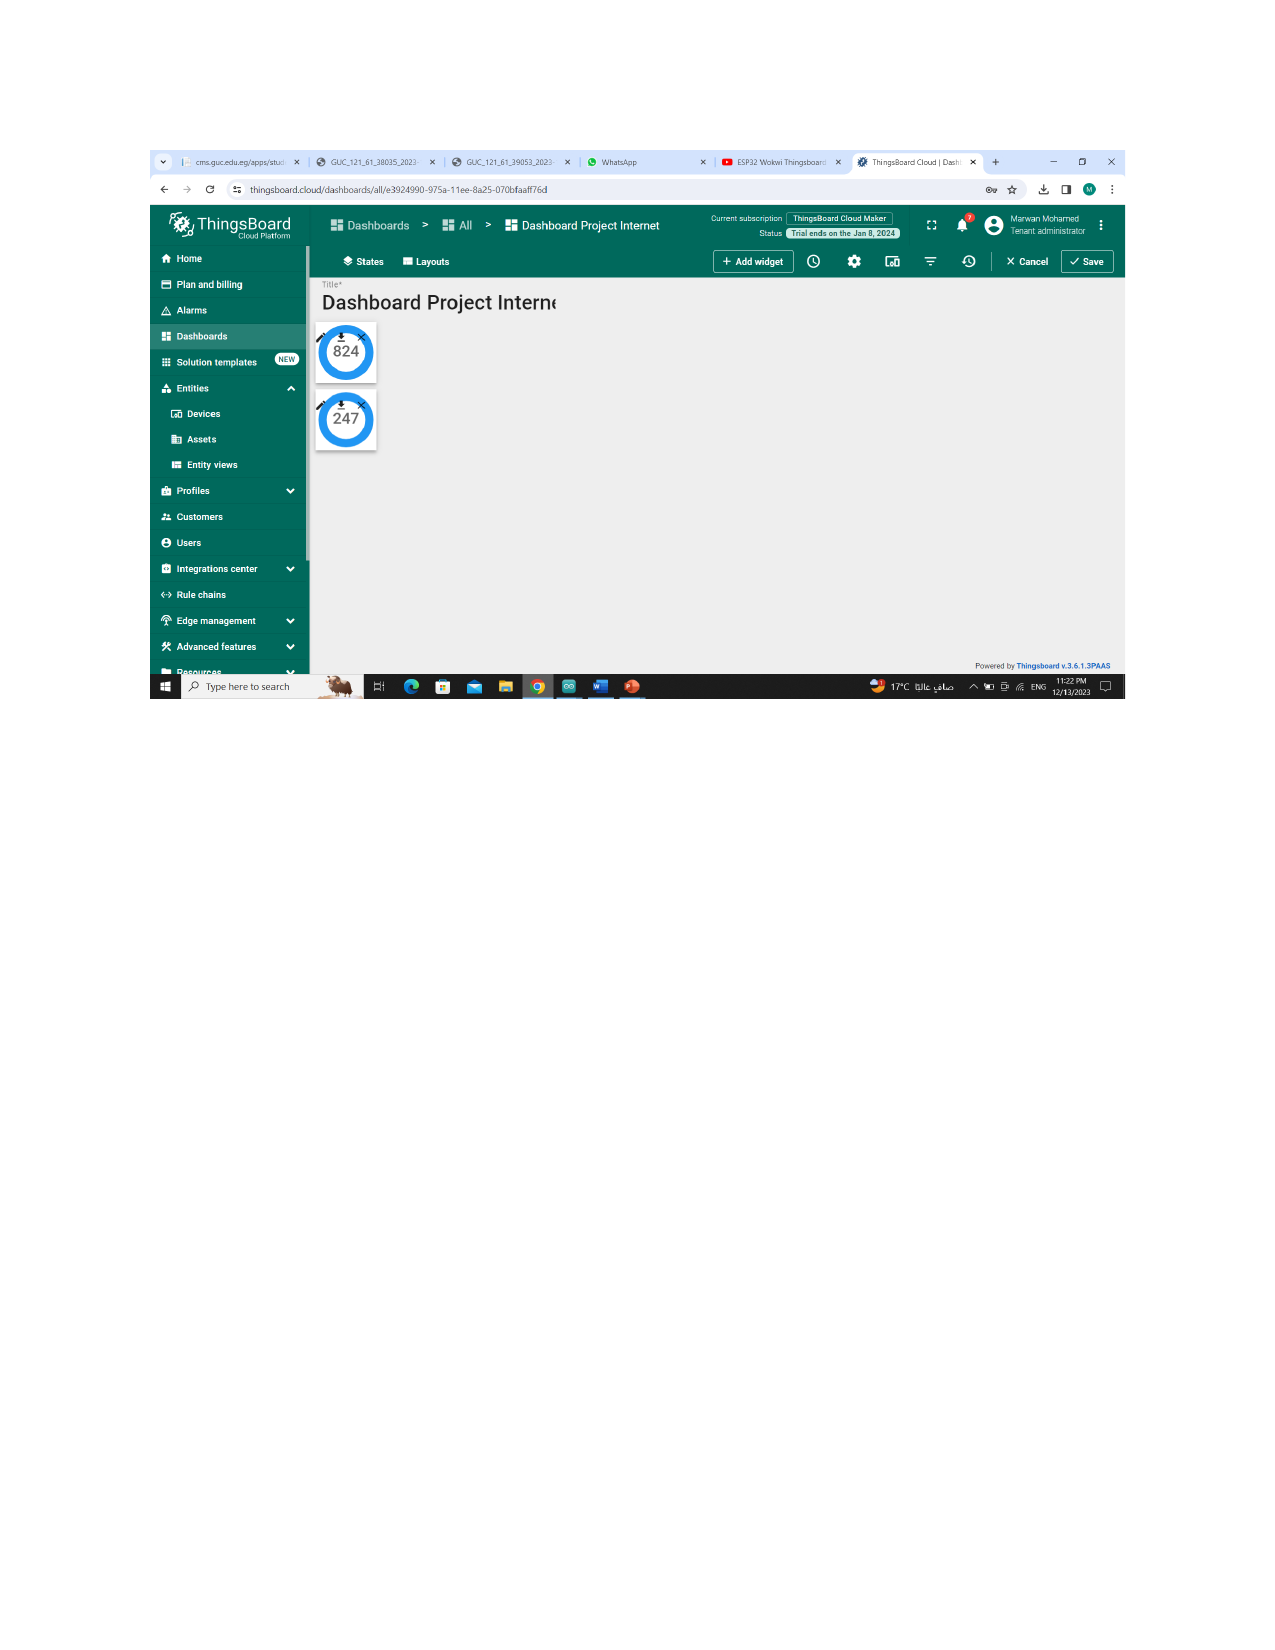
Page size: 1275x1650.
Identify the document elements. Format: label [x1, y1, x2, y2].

picture [150, 150, 1125, 699]
